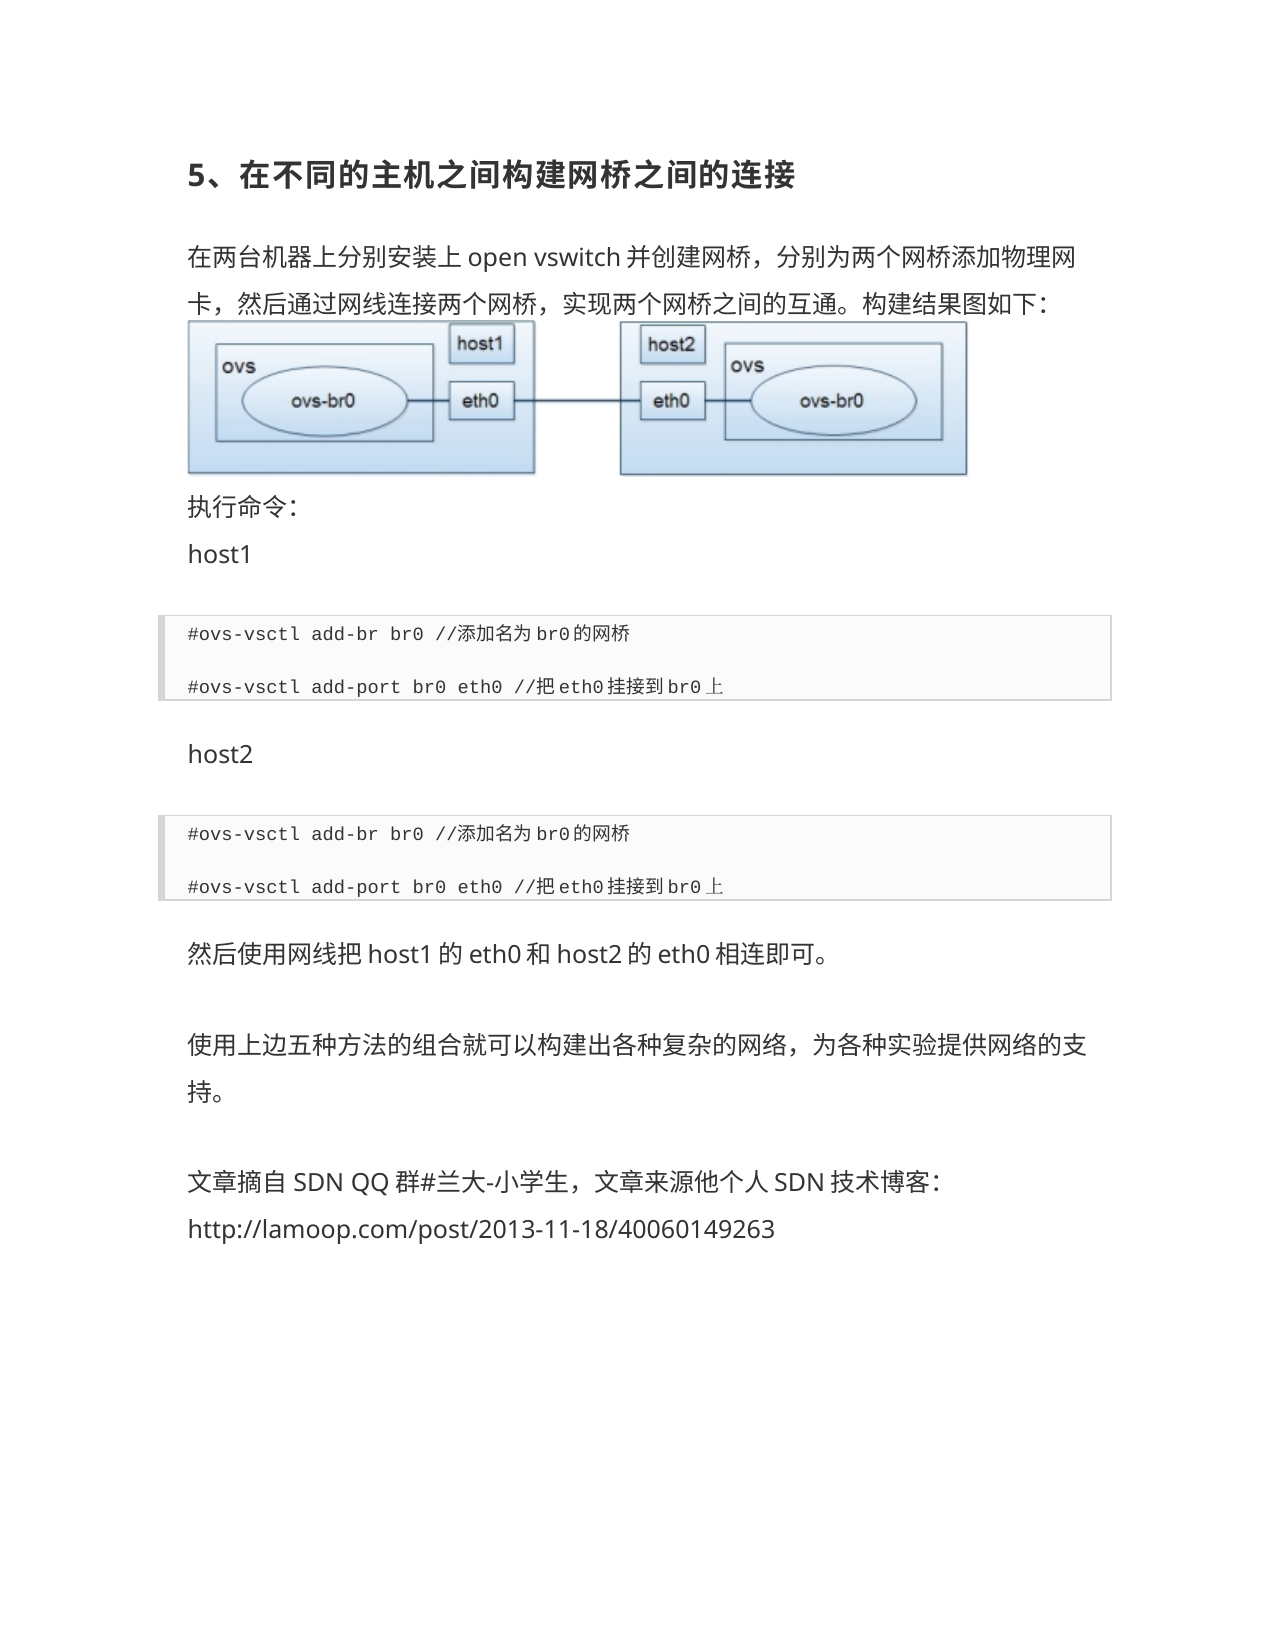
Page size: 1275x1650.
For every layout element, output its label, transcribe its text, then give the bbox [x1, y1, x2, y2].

text 文章摘自 SDN QQ群#兰大-小学生，文章来源他个人SDN技术博客：http://lamoop.com/post/2013-11-18/40060149263 [187, 1152, 1087, 1246]
picture [187, 320, 969, 477]
text 然后使用网线把host1的eth0和host2的eth0相连即可。 [187, 924, 1087, 971]
text #ovs-vsctl add-br br0 //添加名为br0的网桥 [165, 816, 1110, 846]
text 5、在不同的主机之间构建网桥之间的连接 [187, 150, 1087, 195]
text #ovs-vsctl add-port br0 eth0 //把eth0挂接到br0上 [165, 868, 1110, 899]
text #ovs-vsctl add-port br0 eth0 //把eth0挂接到br0上 [165, 668, 1110, 699]
text #ovs-vsctl add-br br0 //添加名为br0的网桥 [165, 616, 1110, 646]
text host2 [187, 724, 1087, 771]
text 使用上边五种方法的组合就可以构建出各种复杂的网络，为各种实验提供网络的支持。 [187, 1014, 1087, 1108]
